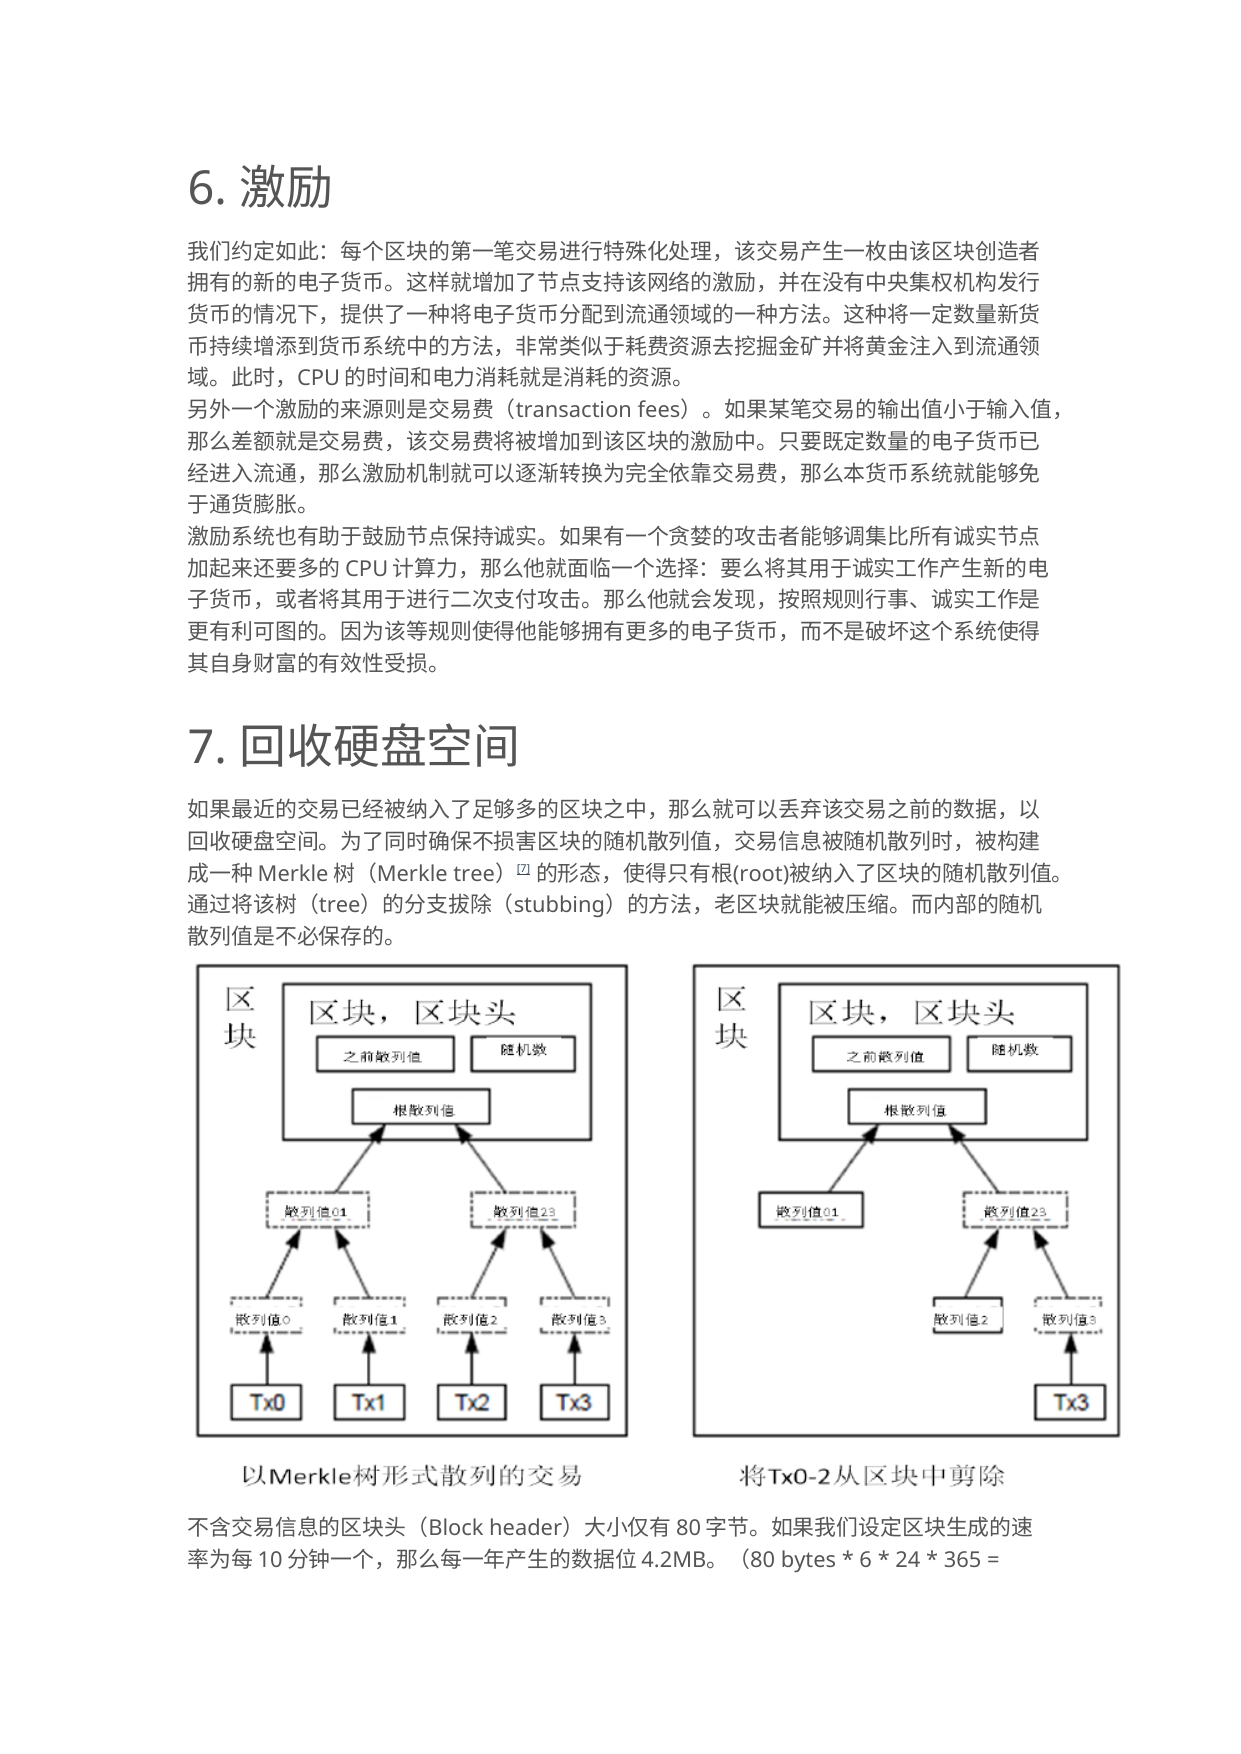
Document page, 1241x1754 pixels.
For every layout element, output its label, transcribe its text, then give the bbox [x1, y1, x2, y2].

text 我们约定如此：每个区块的第一笔交易进行特殊化处理，该交易产生一枚由该区块创造者拥有的新的电子货币。这样就增加了节点支持该网络的激励，并在没有中央集权机构发行货币的情况下，提供了一种将电子货币分配到流通领域的一种方法。这种将一定数量新货币持续增添到货币系统中的方法，非常类似于耗费资源去挖掘金矿并将黄金注入到流通领域。此时，CPU的时间和电力消耗就是消耗的资源。 另外一个激励的来源则是交易费（transaction fees）。如果某笔交易的输出值小于输入值，那么差额就是交易费，该交易费将被增加到该区块的激励中。只要既定数量的电子货币已经进入流通，那么激励机制就可以逐渐转换为完全依靠交易费，那么本货币系统就能够免于通货膨胀。 激励系统也有助于鼓励节点保持诚实。如果有一个贪婪的攻击者能够调集比所有诚实节点加起来还要多的CPU计算力，那么他就面临一个选择：要么将其用于诚实工作产生新的电子货币，或者将其用于进行二次支付攻击。那么他就会发现，按照规则行事、诚实工作是更有利可图的。因为该等规则使得他能够拥有更多的电子货币，而不是破坏这个系统使得其自身财富的有效性受损。 [187, 234, 1053, 677]
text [187, 1510, 1053, 1574]
text 7. 回收硬盘空间 [187, 709, 1053, 777]
text 6. 激励 [187, 150, 1053, 218]
text 如果最近的交易已经被纳入了足够多的区块之中，那么就可以丢弃该交易之前的数据，以回收硬盘空间。为了同时确保不损害区块的随机散列值，交易信息被随机散列时，被构建成一种Merkle树（Merkle tree）[7] 的形态，使得只有根(root)被纳入了区块的随机散列值。通过将该树（tree）的分支拔除（stubbing）的方法，老区块就能被压缩。而内部的随机散列值是不必保存的。 [187, 792, 1053, 951]
picture [187, 958, 1127, 1503]
